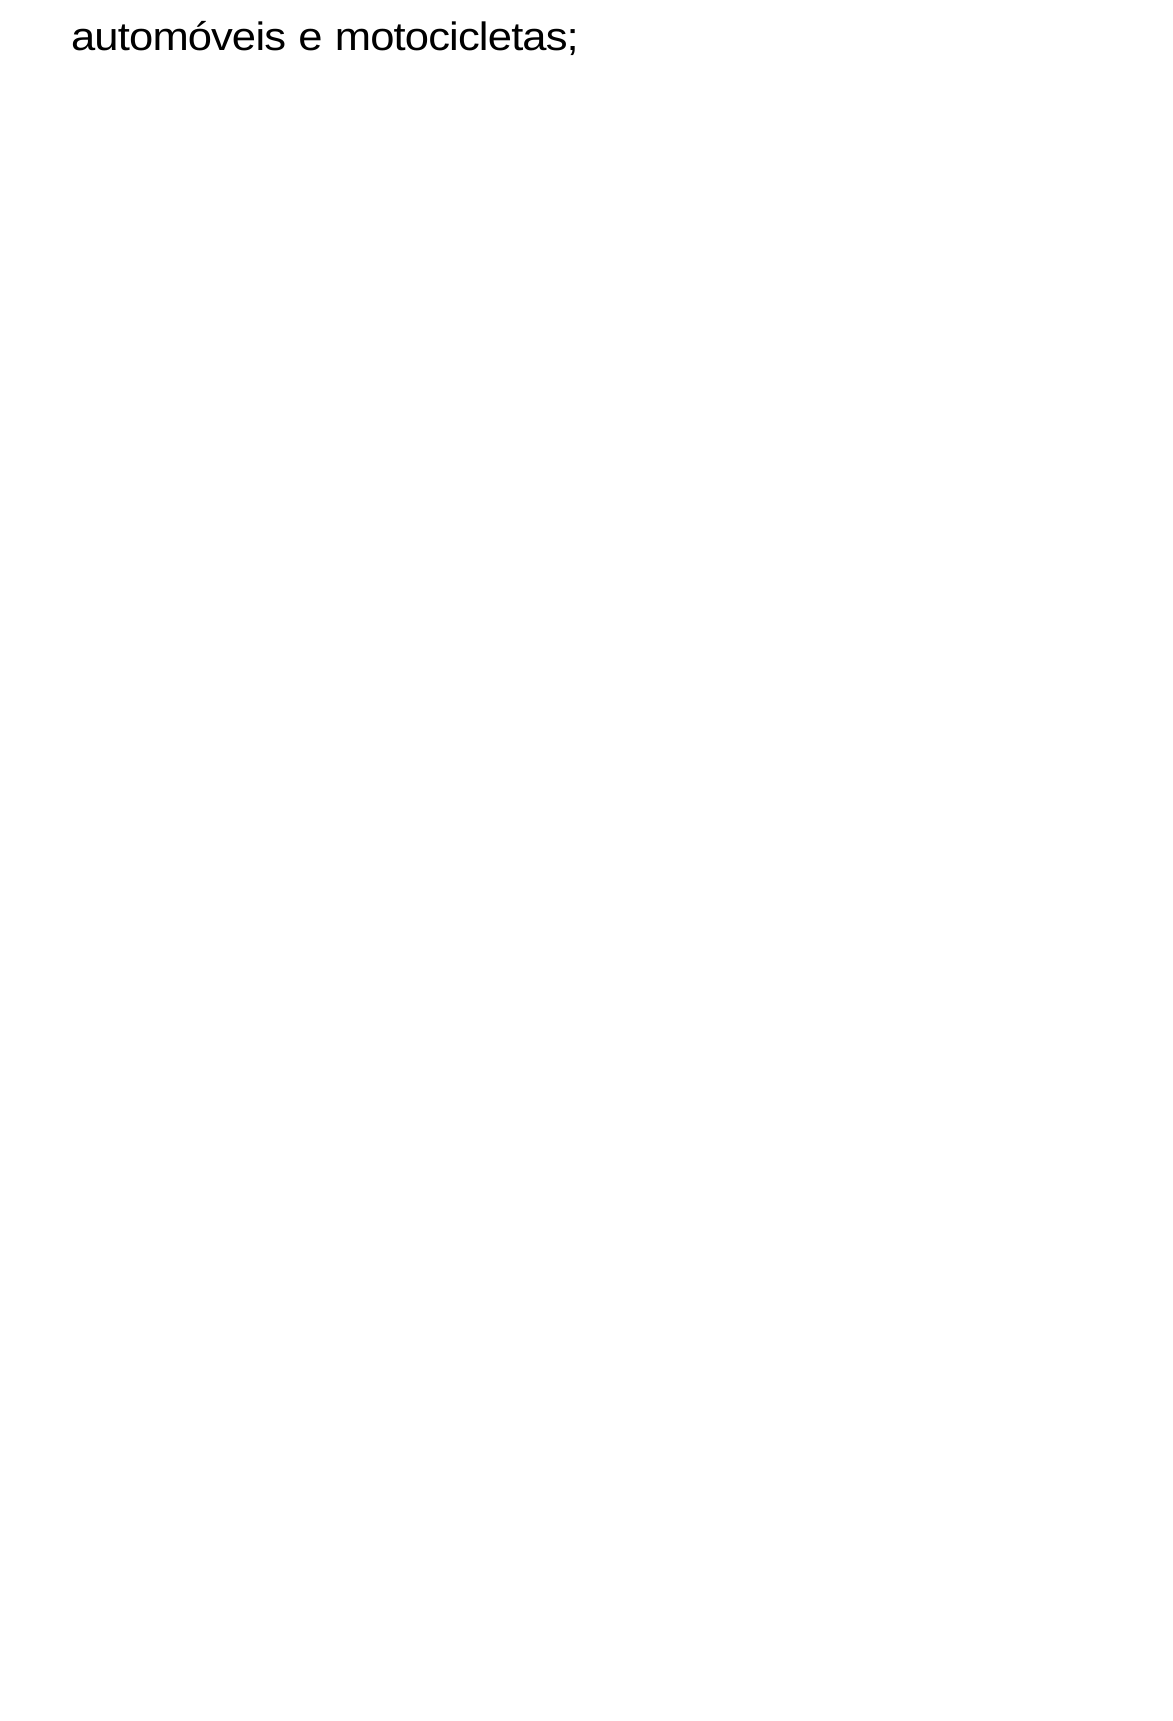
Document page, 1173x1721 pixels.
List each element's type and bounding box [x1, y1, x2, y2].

list [71, 0, 1101, 58]
